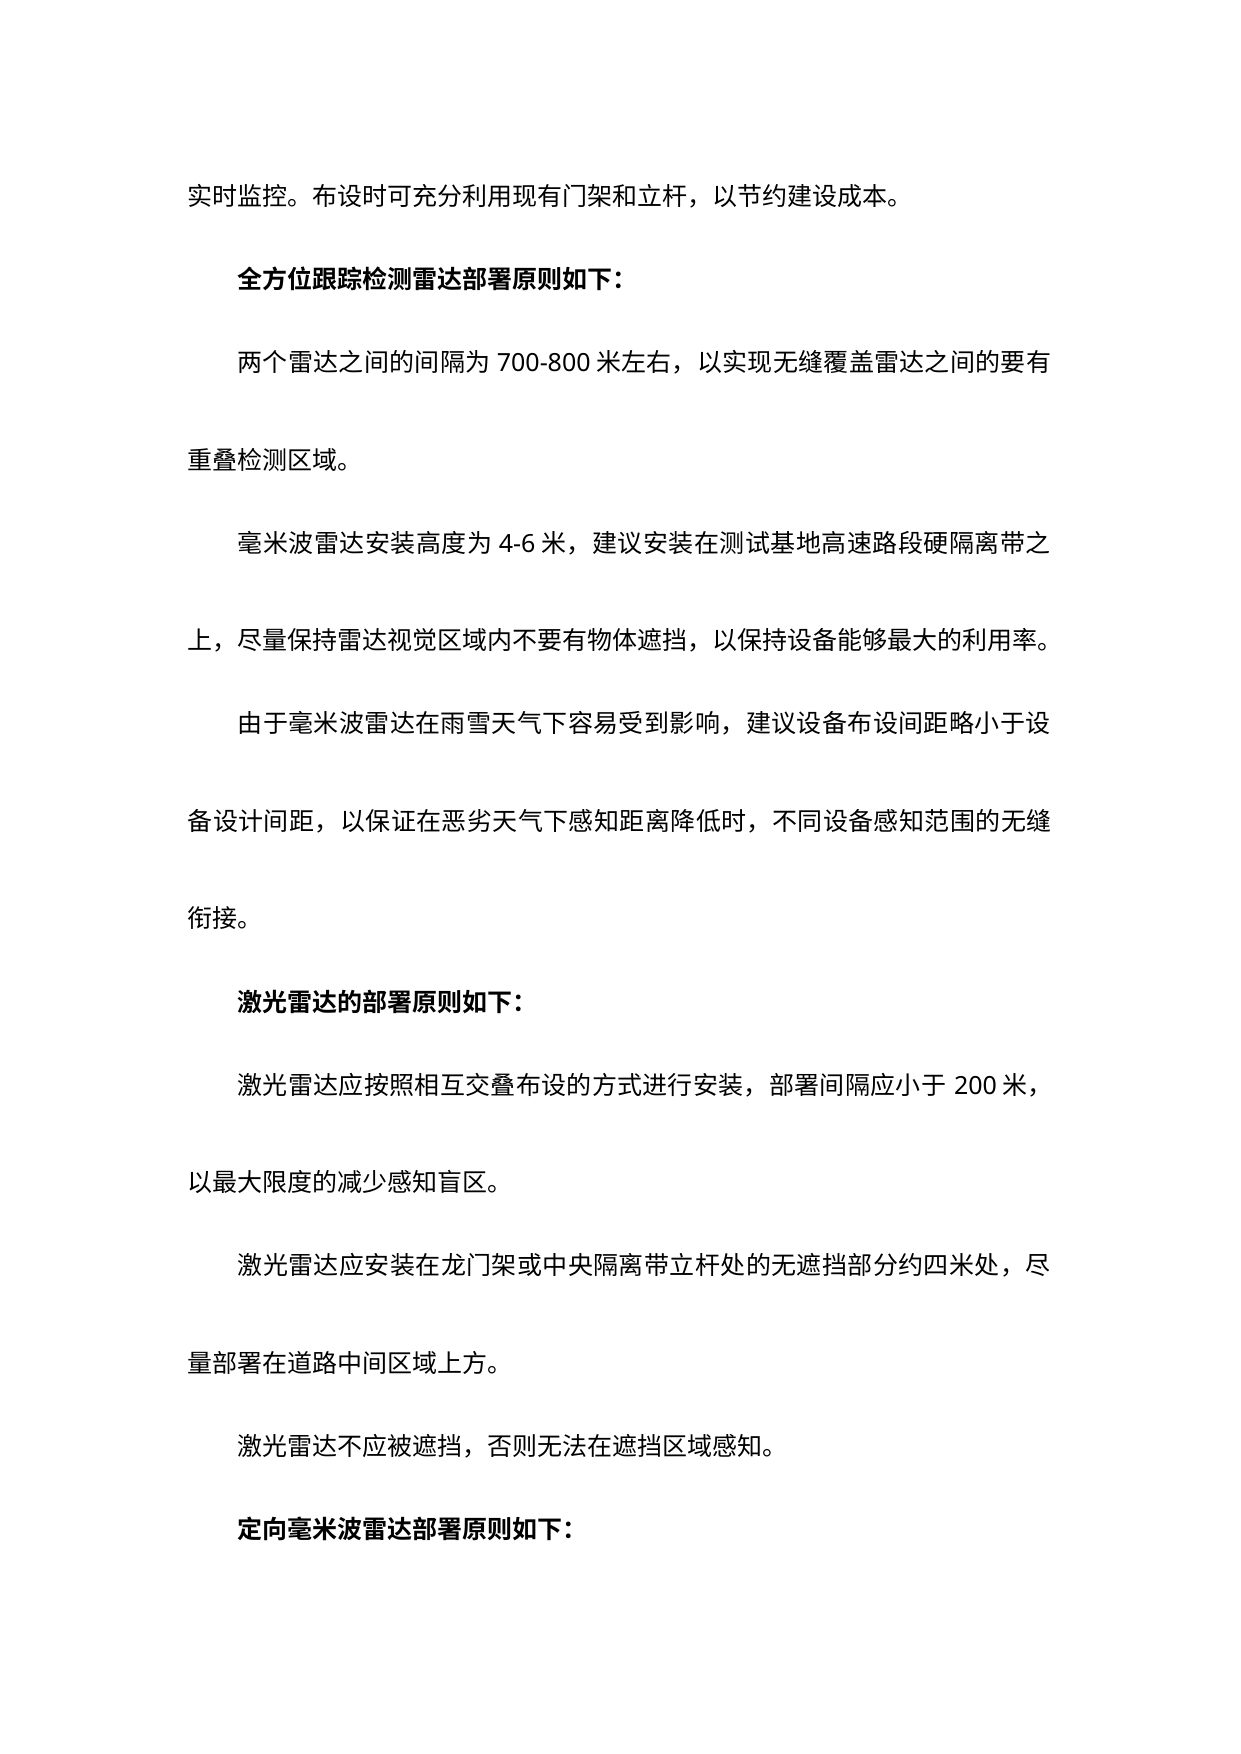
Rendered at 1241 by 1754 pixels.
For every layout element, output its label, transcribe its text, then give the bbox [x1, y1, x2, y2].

text 激光雷达的部署原则如下： [187, 968, 1053, 1033]
text 毫米波雷达安装高度为4-6米，建议安装在测试基地高速路段硬隔离带之上，尽量保持雷达视觉区域内不要有物体遮挡，以保持设备能够最大的利用率。 [187, 509, 1053, 671]
text 激光雷达不应被遮挡，否则无法在遮挡区域感知。 [187, 1412, 1053, 1477]
text 激光雷达应按照相互交叠布设的方式进行安装，部署间隔应小于200米，以最大限度的减少感知盲区。 [187, 1051, 1053, 1213]
text 全方位跟踪检测雷达部署原则如下： [187, 245, 1053, 310]
text 两个雷达之间的间隔为700-800米左右，以实现无缝覆盖雷达之间的要有重叠检测区域。 [187, 328, 1053, 491]
text 定向毫米波雷达部署原则如下： [187, 1495, 1053, 1560]
text 由于毫米波雷达在雨雪天气下容易受到影响，建议设备布设间距略小于设备设计间距，以保证在恶劣天气下感知距离降低时，不同设备感知范围的无缝衔接。 [187, 689, 1053, 949]
text 激光雷达应安装在龙门架或中央隔离带立杆处的无遮挡部分约四米处，尽量部署在道路中间区域上方。 [187, 1231, 1053, 1394]
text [187, 162, 1053, 227]
